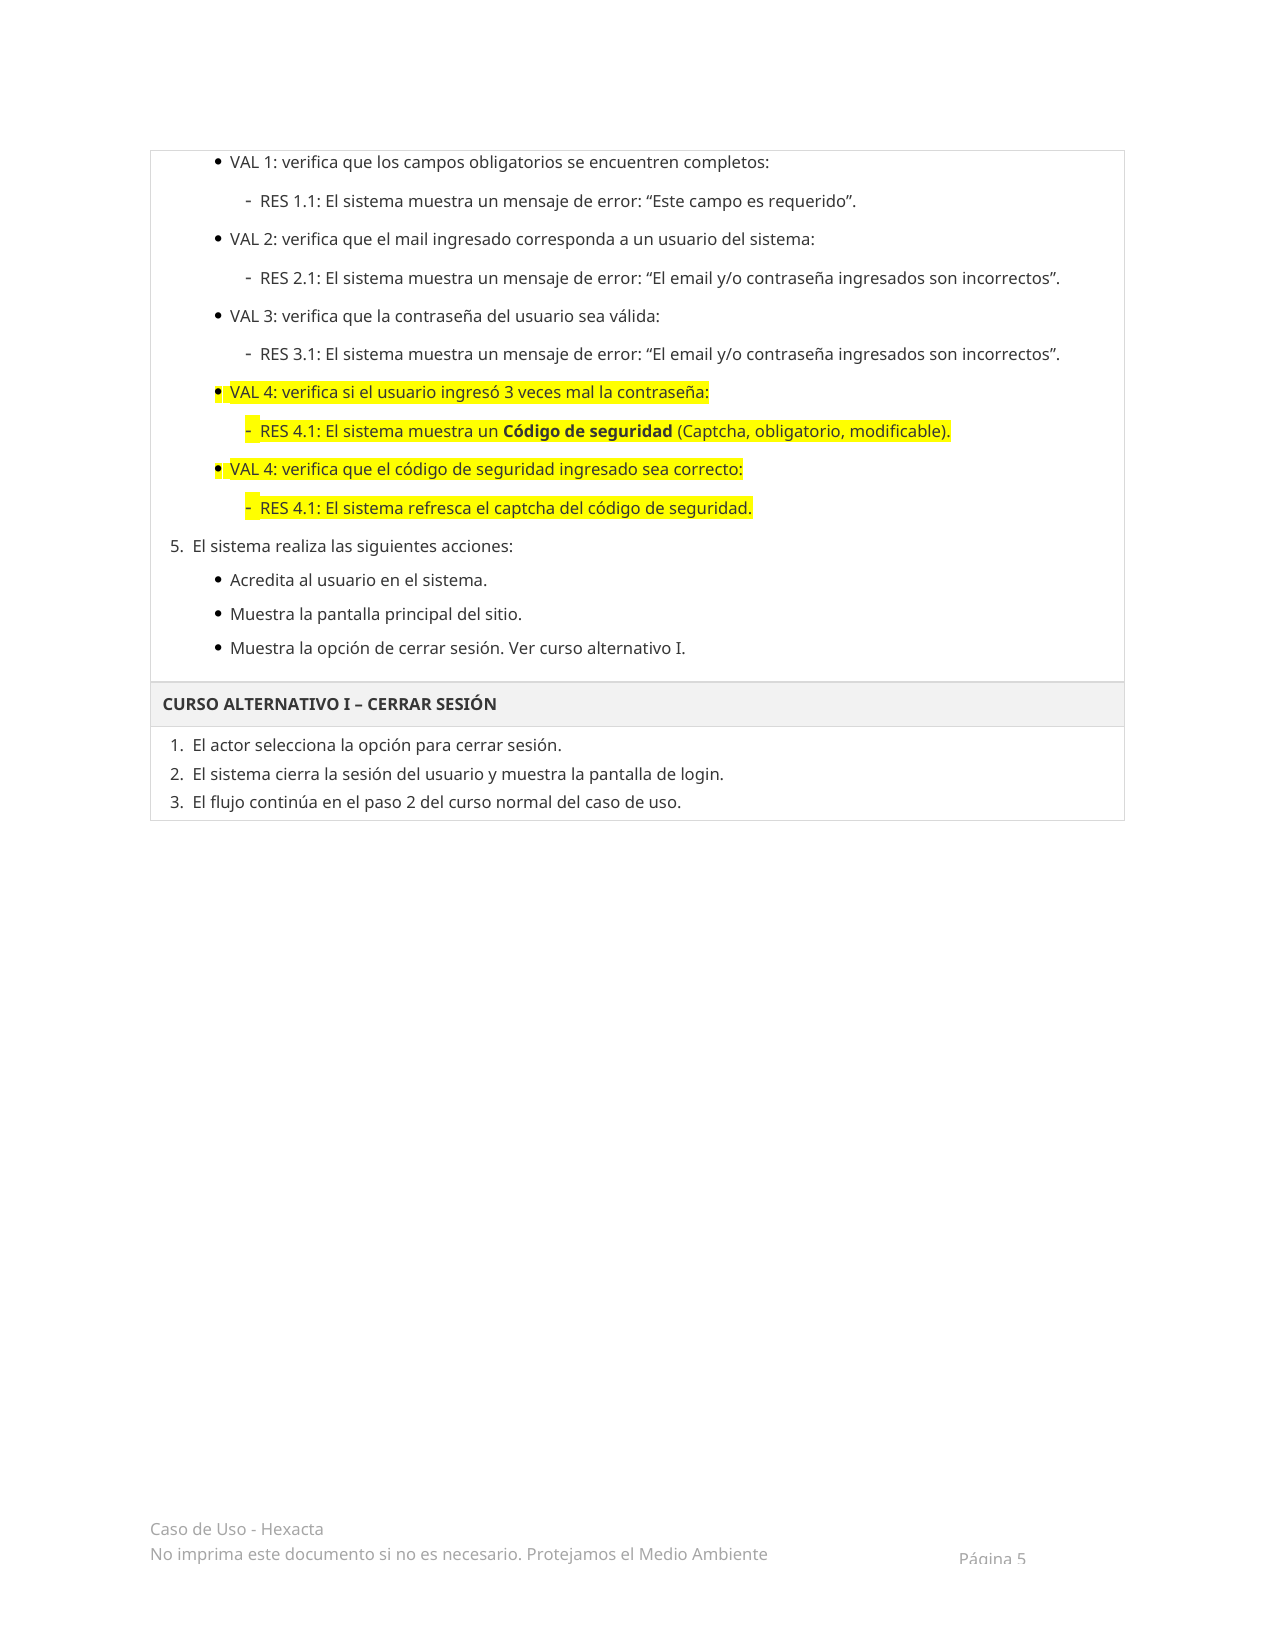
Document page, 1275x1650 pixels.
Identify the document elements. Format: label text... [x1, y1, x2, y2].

table_cell El actor selecciona la opción para cerrar sesión. El sistema cierra la sesión del usuario y muestra la pantalla de login. El flujo continúa en el paso 2 del curso normal del caso de uso. [151, 727, 1124, 820]
table_cell curso alternativo i – Cerrar sesión [151, 683, 1124, 726]
